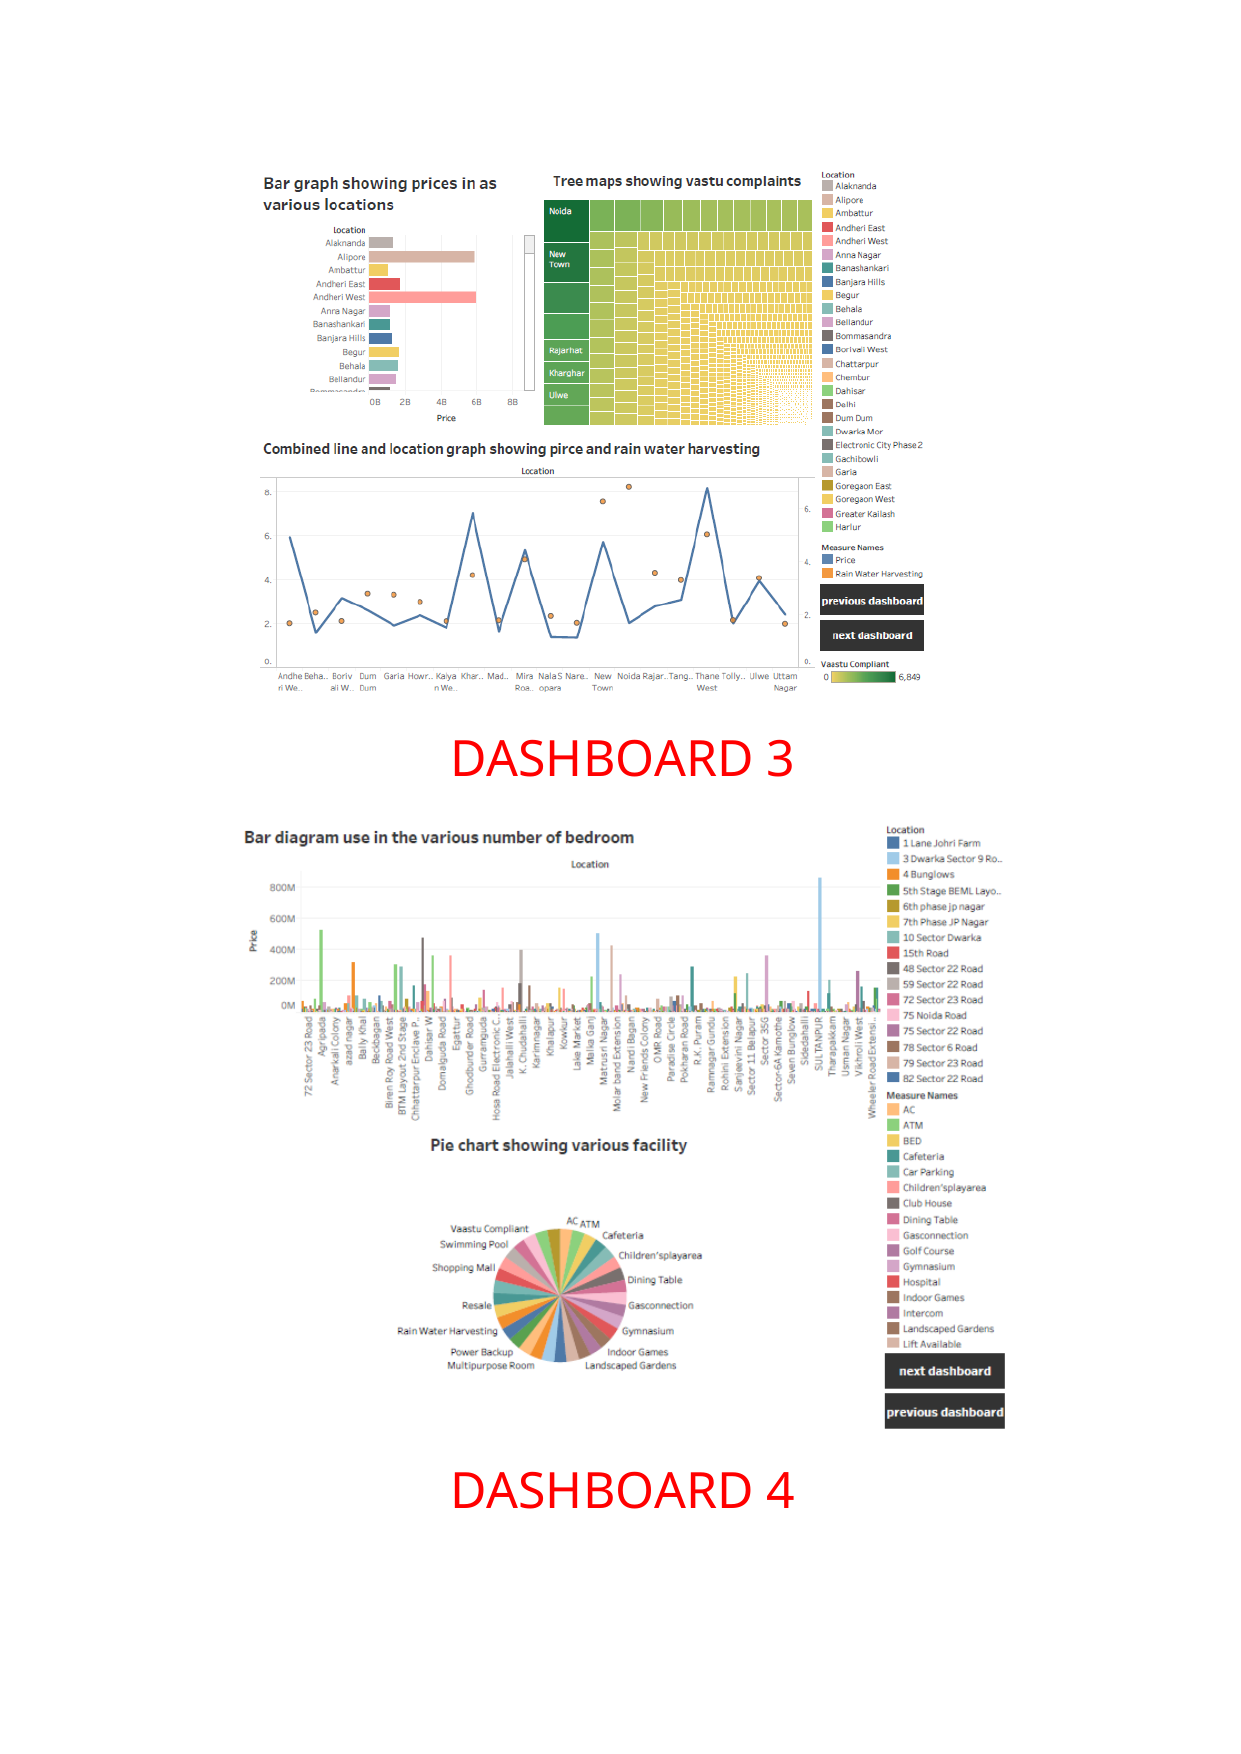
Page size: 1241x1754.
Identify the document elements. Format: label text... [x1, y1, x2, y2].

list DASHBOARD 3 [225, 723, 1090, 791]
picture [225, 150, 1166, 719]
list DASHBOARD 4 [225, 1455, 1090, 1523]
picture [225, 801, 1166, 1451]
